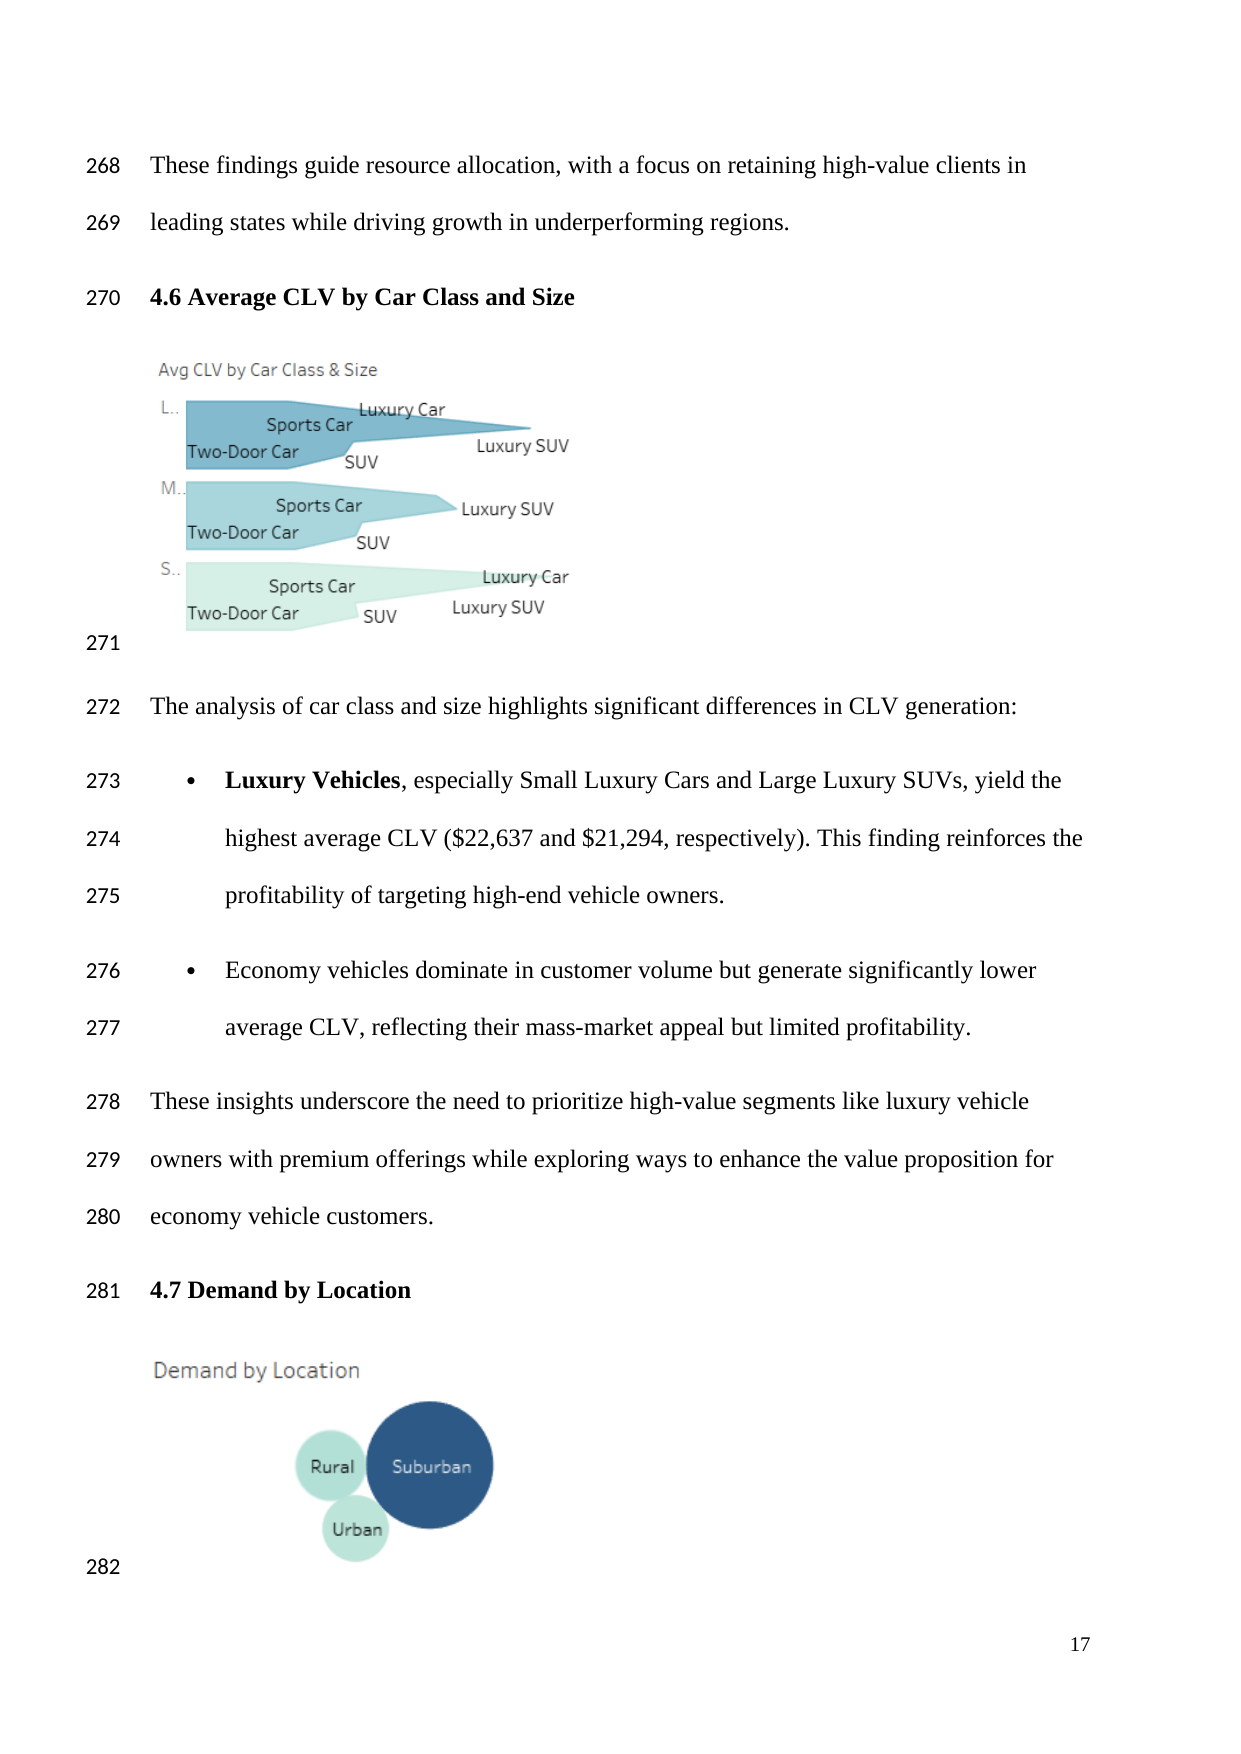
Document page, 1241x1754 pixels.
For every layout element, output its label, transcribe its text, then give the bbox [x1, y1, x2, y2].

picture [150, 355, 579, 651]
text These findings guide resource allocation, with a focus on retaining high-value clients in leading states while driving growth in underperforming regions. [150, 150, 1090, 236]
list Luxury Vehicles, especially Small Luxury Cars and Large Luxury SUVs, yield the highest average CLV ($22,637 and $21,294, respectively). This finding reinforces the profitability of targeting high-end vehicle owners. [187, 766, 1090, 909]
text 4.6 Average CLV by Car Class and Size [150, 282, 1090, 310]
text These insights underscore the need to prioritize high-value segments like luxury vehicle owners with premium offerings while exploring ways to enhance the value proposition for economy vehicle customers. [150, 1086, 1090, 1230]
picture [150, 1349, 537, 1574]
list Economy vehicles dominate in customer volume but generate significantly lower average CLV, reflecting their mass-market appeal but limited profitability. [187, 955, 1090, 1041]
text The analysis of car class and size highlights significant differences in CLV generation: [150, 691, 1090, 720]
text 4.7 Demand by Location [150, 1276, 1090, 1304]
